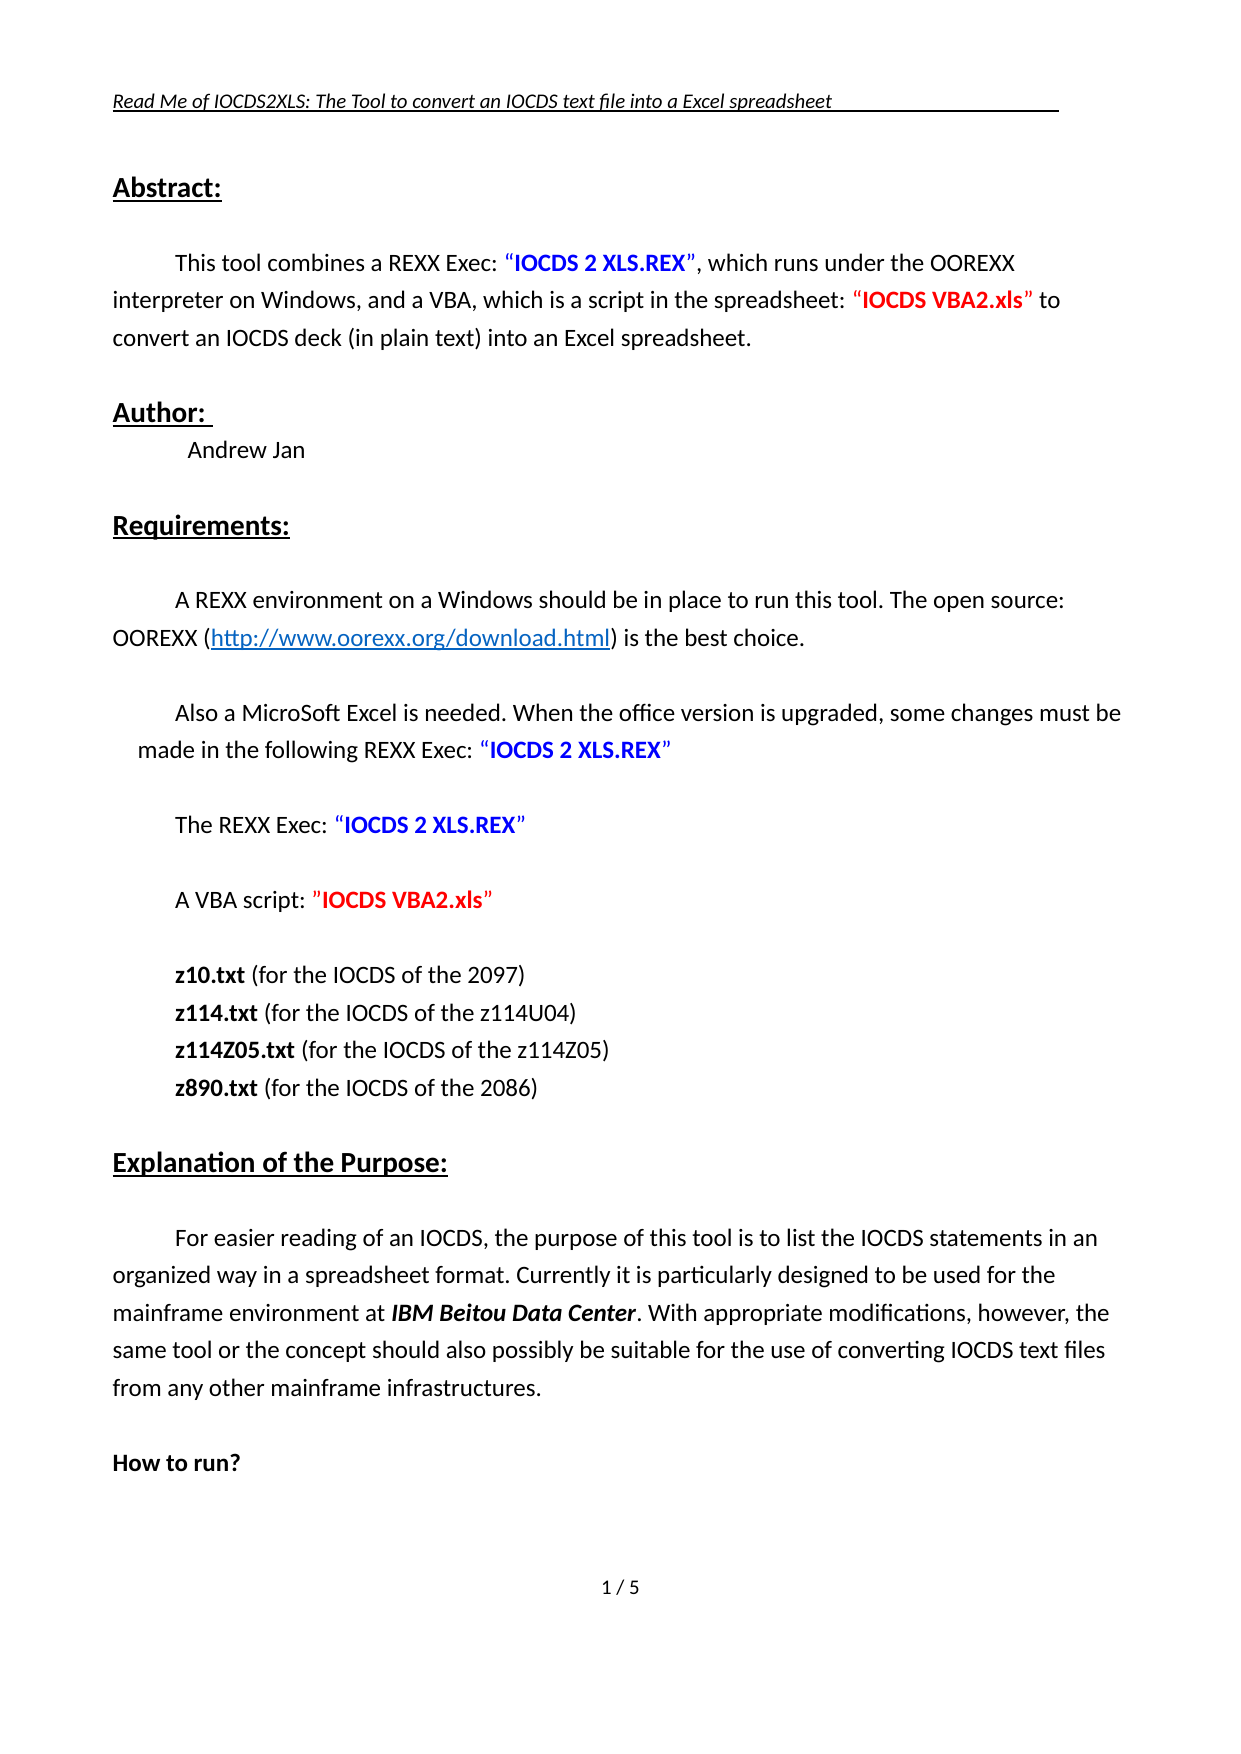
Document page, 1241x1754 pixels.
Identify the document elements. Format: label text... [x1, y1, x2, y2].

text Andrew Jan [112, 431, 1128, 468]
text Abstract: [112, 168, 1128, 206]
text A VBA script: ”IOCDS VBA2.xls” [137, 881, 1128, 918]
text Requirements: [112, 506, 1128, 543]
text z10.txt (for the IOCDS of the 2097) [175, 956, 1128, 993]
text z114Z05.txt (for the IOCDS of the z114Z05) [175, 1031, 1128, 1068]
text Explanation of the Purpose: [112, 1143, 1128, 1181]
text The REXX Exec: “IOCDS 2 XLS.REX” [137, 806, 1128, 843]
text A REXX environment on a Windows should be in place to run this tool. The open source: OOREXX (http://www.oorexx.org/download.html) is the best choice. [112, 581, 1128, 693]
text How to run? [112, 1443, 1128, 1481]
text z890.txt (for the IOCDS of the 2086) [175, 1068, 1128, 1106]
text Author: [112, 393, 1128, 431]
text This tool combines a REXX Exec: “IOCDS 2 XLS.REX”, which runs under the OOREXX interpreter on Windows, and a VBA, which is a script in the spreadsheet: “IOCDS VBA2.xls” to convert an IOCDS deck (in plain text) into an Excel spreadsheet. [112, 243, 1128, 393]
text Also a MicroSoft Excel is needed. When the office version is upgraded, some changes must be made in the following REXX Exec: “IOCDS 2 XLS.REX” [137, 693, 1128, 806]
text z114.txt (for the IOCDS of the z114U04) [175, 993, 1128, 1031]
text For easier reading of an IOCDS, the purpose of this tool is to list the IOCDS statements in an organized way in a spreadsheet format. Currently it is particularly designed to be used for the mainframe environment at IBM Beitou Data Center. With appropriate modifications, however, the same tool or the concept should also possibly be suitable for the use of converting IOCDS text files from any other mainframe infrastructures. [112, 1218, 1128, 1406]
